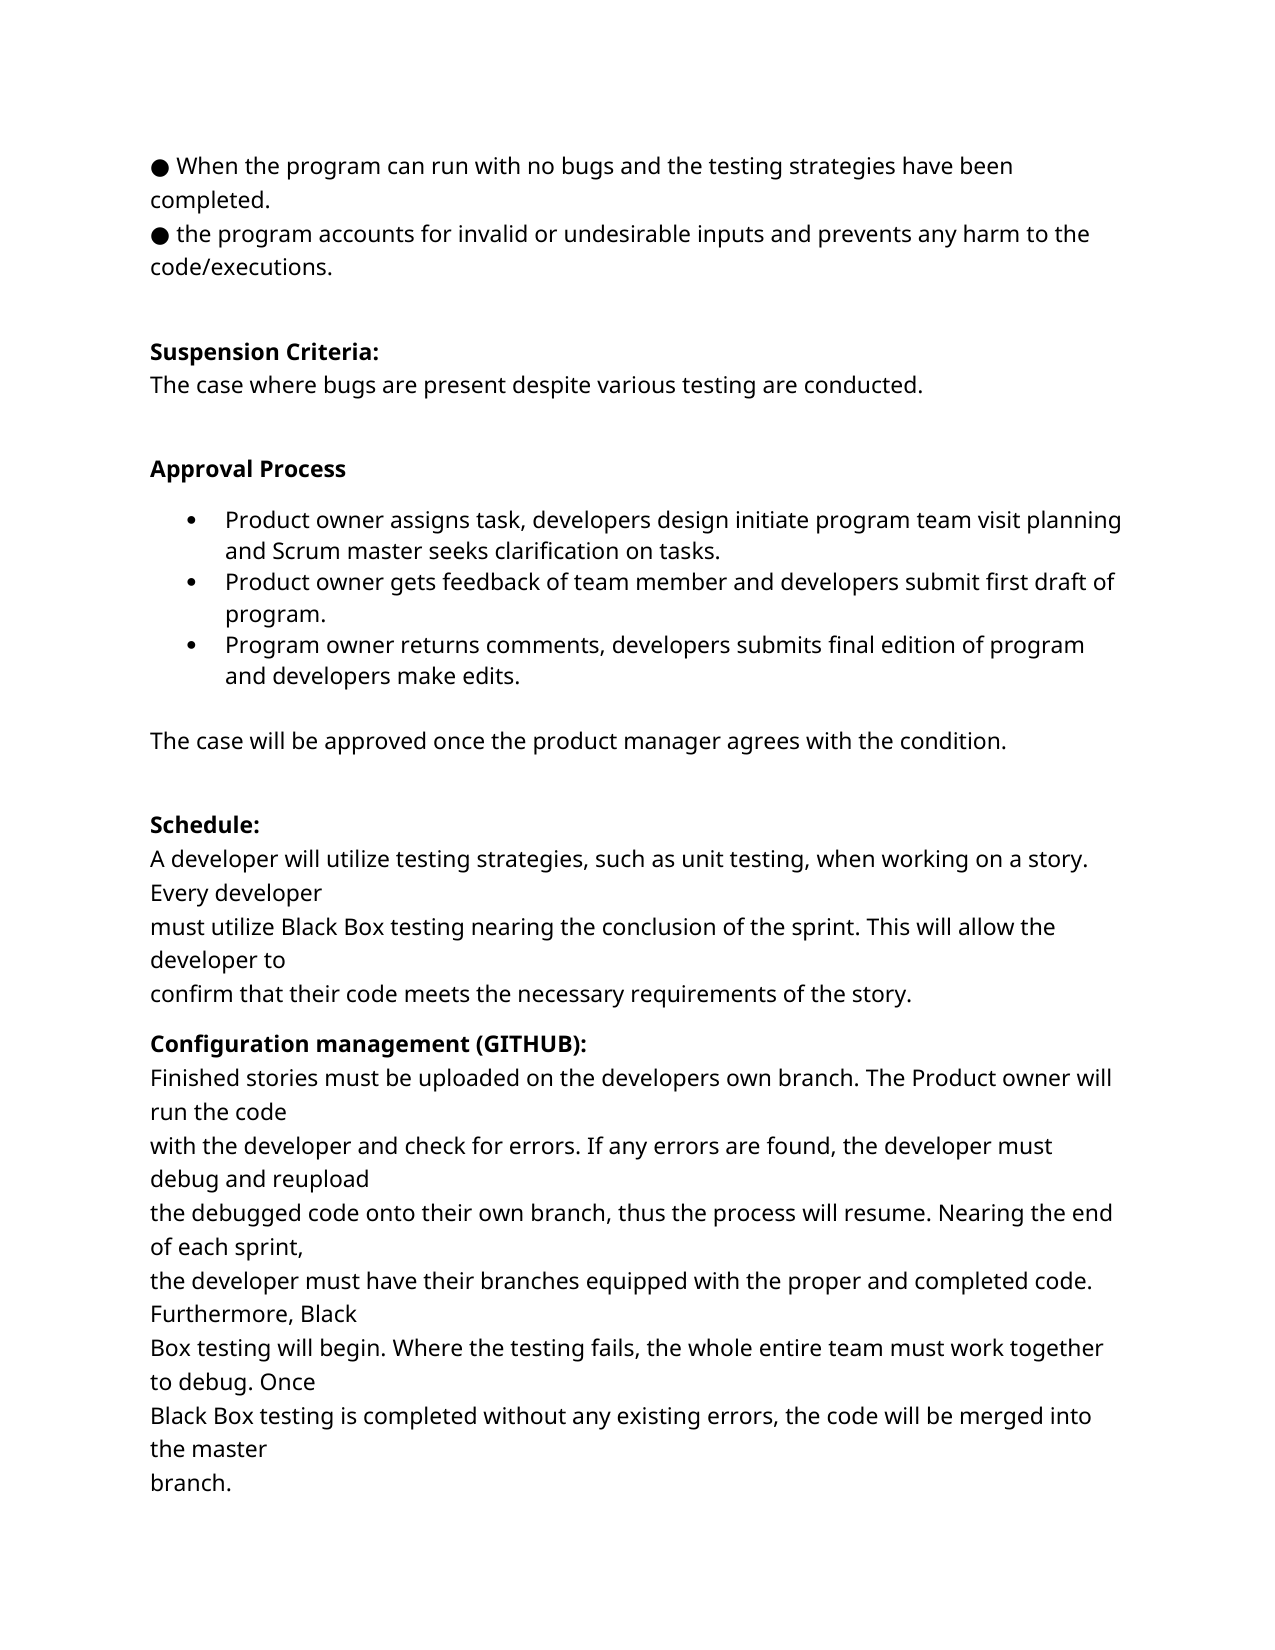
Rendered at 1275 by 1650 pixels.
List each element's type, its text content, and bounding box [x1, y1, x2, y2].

text Schedule: A developer will utilize testing strategies, such as unit testing, when working on a story. Every developer must utilize Black Box testing nearing the conclusion of the sprint. This will allow the developer to confirm that their code meets the necessary requirements of the story. [150, 775, 1125, 1009]
text Suspension Criteria: The case where bugs are present despite various testing are conducted. [150, 302, 1125, 400]
list Product owner gets feedback of team member and developers submit first draft of program. [187, 566, 1125, 629]
list Program owner returns comments, developers submits final edition of program and developers make edits. [187, 629, 1125, 691]
list Product owner assigns task, developers design initiate program team visit planning and Scrum master seeks clarification on tasks. [187, 504, 1125, 566]
text The case will be approved once the product manager agrees with the condition. [150, 691, 1125, 756]
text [150, 150, 1125, 282]
text Approval Process [150, 419, 1125, 484]
